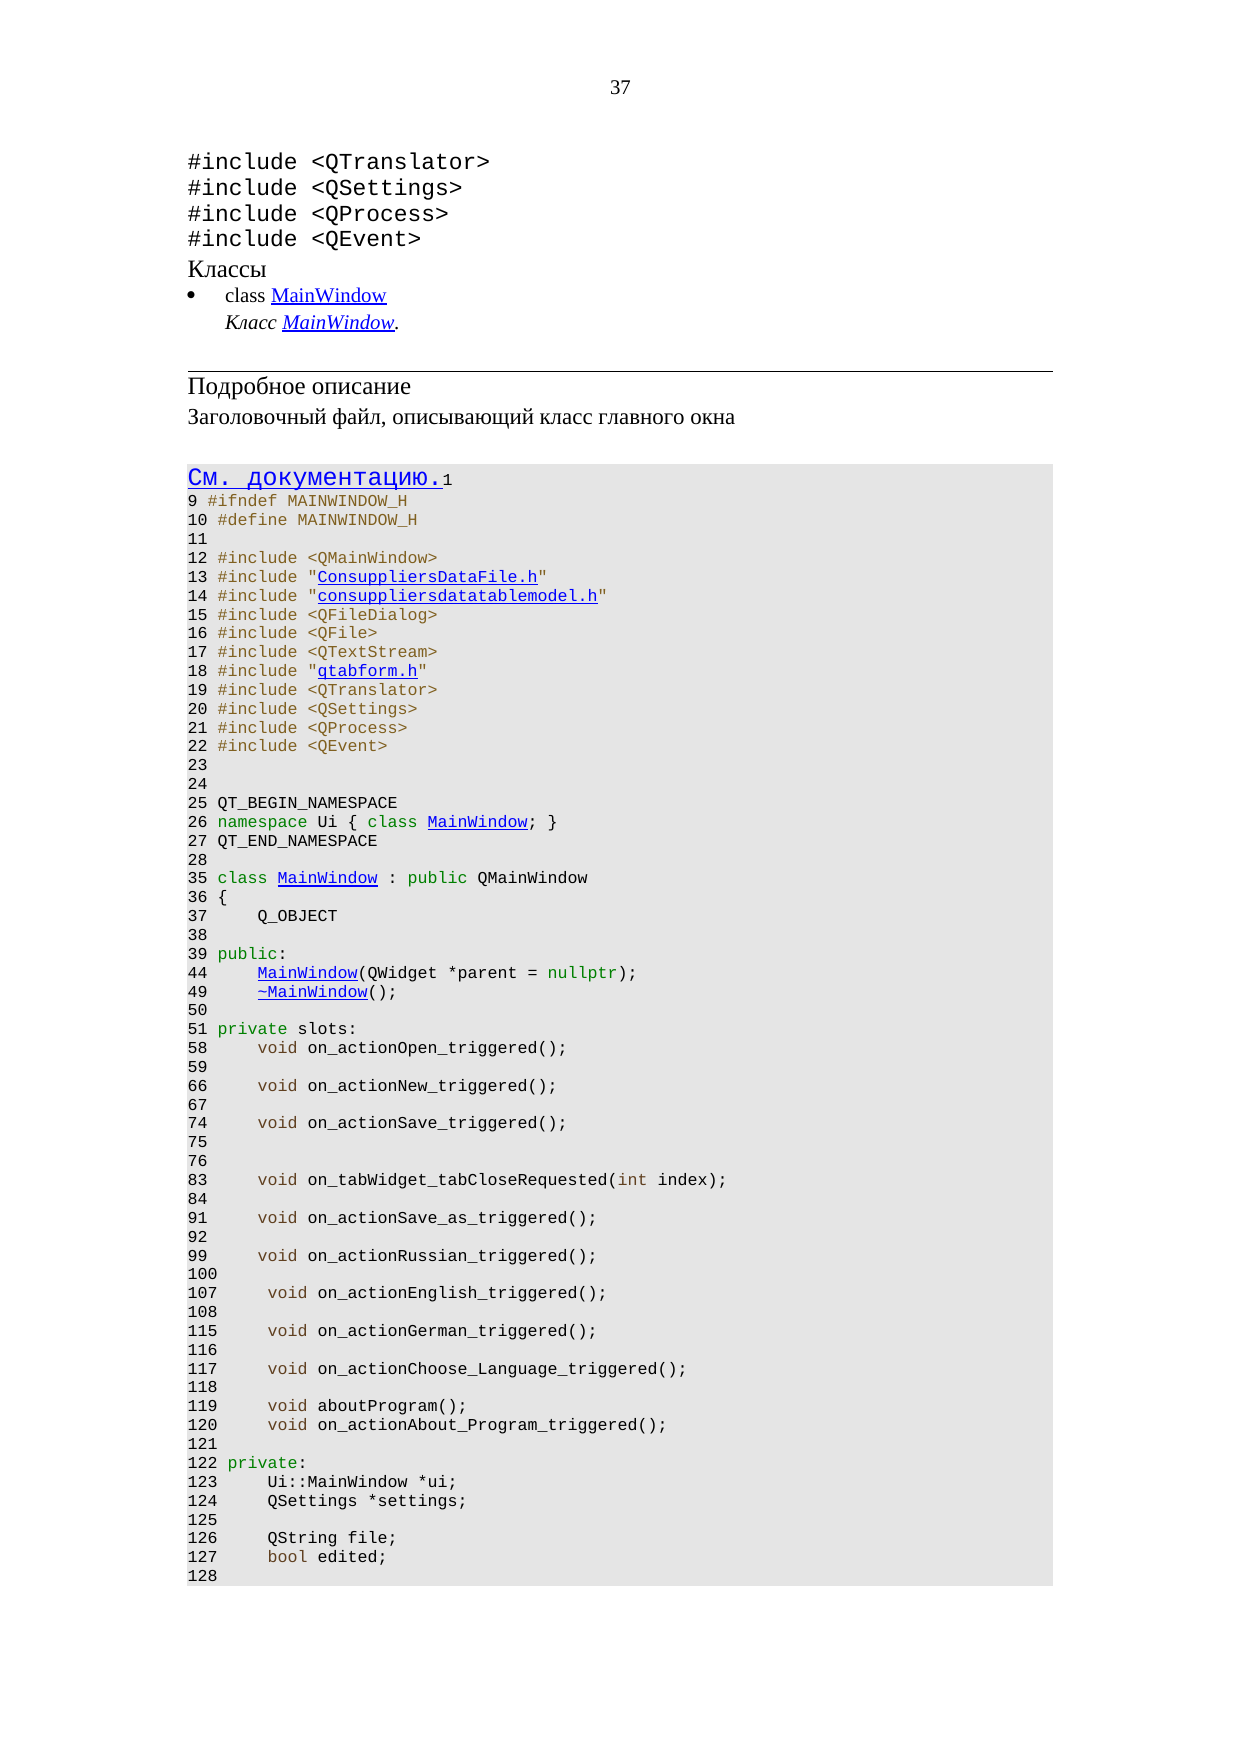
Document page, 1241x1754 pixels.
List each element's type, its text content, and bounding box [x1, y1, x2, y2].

text 27 QT_END_NAMESPACE [187, 832, 1053, 851]
text 17 #include <QTextStream> [187, 644, 1053, 663]
text 124 QSettings *settings; [187, 1492, 1053, 1511]
text 84 [187, 1191, 1053, 1209]
text 121 [187, 1436, 1053, 1454]
text #include <QSettings> [187, 176, 1053, 202]
text 83 void on_tabWidget_tabCloseRequested(int index); [187, 1172, 1053, 1191]
text 76 [187, 1153, 1053, 1172]
text 122 private: [187, 1454, 1053, 1473]
text 127 bool edited; [187, 1549, 1053, 1568]
text 44 MainWindow(QWidget *parent = nullptr); [187, 964, 1053, 983]
text #include <QTranslator> [187, 150, 1053, 176]
text 117 void on_actionChoose_Language_triggered(); [187, 1360, 1053, 1379]
text 75 [187, 1134, 1053, 1153]
text 37 Q_OBJECT [187, 908, 1053, 927]
text 108 [187, 1304, 1053, 1322]
text 26 namespace Ui { class MainWindow; } [187, 813, 1053, 832]
text См. документацию.1 [187, 464, 1053, 493]
text 67 [187, 1096, 1053, 1115]
text 23 [187, 757, 1053, 776]
text 119 void aboutProgram(); [187, 1398, 1053, 1417]
text 38 [187, 927, 1053, 945]
text 22 #include <QEvent> [187, 738, 1053, 757]
text 91 void on_actionSave_as_triggered(); [187, 1209, 1053, 1228]
text 36 { [187, 889, 1053, 908]
text 123 Ui::MainWindow *ui; [187, 1473, 1053, 1492]
text 25 QT_BEGIN_NAMESPACE [187, 794, 1053, 813]
text 12 #include <QMainWindow> [187, 549, 1053, 568]
text 14 #include "consuppliersdatatablemodel.h" [187, 587, 1053, 606]
text 100 [187, 1266, 1053, 1285]
text 92 [187, 1228, 1053, 1247]
text 19 #include <QTranslator> [187, 681, 1053, 700]
text 116 [187, 1341, 1053, 1360]
text 35 class MainWindow : public QMainWindow [187, 870, 1053, 889]
text 107 void on_actionEnglish_triggered(); [187, 1285, 1053, 1304]
text 20 #include <QSettings> [187, 700, 1053, 719]
text 9 #ifndef MAINWINDOW_H [187, 493, 1053, 512]
text 13 #include "ConsuppliersDataFile.h" [187, 568, 1053, 587]
text 128 [187, 1568, 1053, 1586]
text 10 #define MAINWINDOW_H [187, 512, 1053, 531]
text Заголовочный файл, описывающий класс главного окна [187, 403, 1053, 429]
text 66 void on_actionNew_triggered(); [187, 1077, 1053, 1096]
text 21 #include <QProcess> [187, 719, 1053, 738]
text 99 void on_actionRussian_triggered(); [187, 1247, 1053, 1266]
text 58 void on_actionOpen_triggered(); [187, 1040, 1053, 1058]
text 39 public: [187, 945, 1053, 964]
text #include <QProcess> [187, 202, 1053, 228]
text 50 [187, 1002, 1053, 1021]
list Класс MainWindow. [225, 310, 1053, 334]
text 74 void on_actionSave_triggered(); [187, 1115, 1053, 1134]
text 51 private slots: [187, 1021, 1053, 1040]
text 115 void on_actionGerman_triggered(); [187, 1322, 1053, 1341]
text 28 [187, 851, 1053, 870]
text 118 [187, 1379, 1053, 1398]
text Подробное описание [187, 371, 1053, 400]
text 11 [187, 531, 1053, 549]
list class MainWindow [187, 282, 1053, 307]
text 15 #include <QFileDialog> [187, 606, 1053, 625]
text 16 #include <QFile> [187, 625, 1053, 644]
text 59 [187, 1058, 1053, 1077]
text 126 QString file; [187, 1530, 1053, 1549]
text 24 [187, 776, 1053, 794]
text 18 #include "qtabform.h" [187, 663, 1053, 681]
text #include <QEvent> [187, 228, 1053, 254]
text 125 [187, 1511, 1053, 1530]
text 120 void on_actionAbout_Program_triggered(); [187, 1417, 1053, 1436]
text 49 ~MainWindow(); [187, 983, 1053, 1002]
text Классы [187, 254, 1053, 282]
